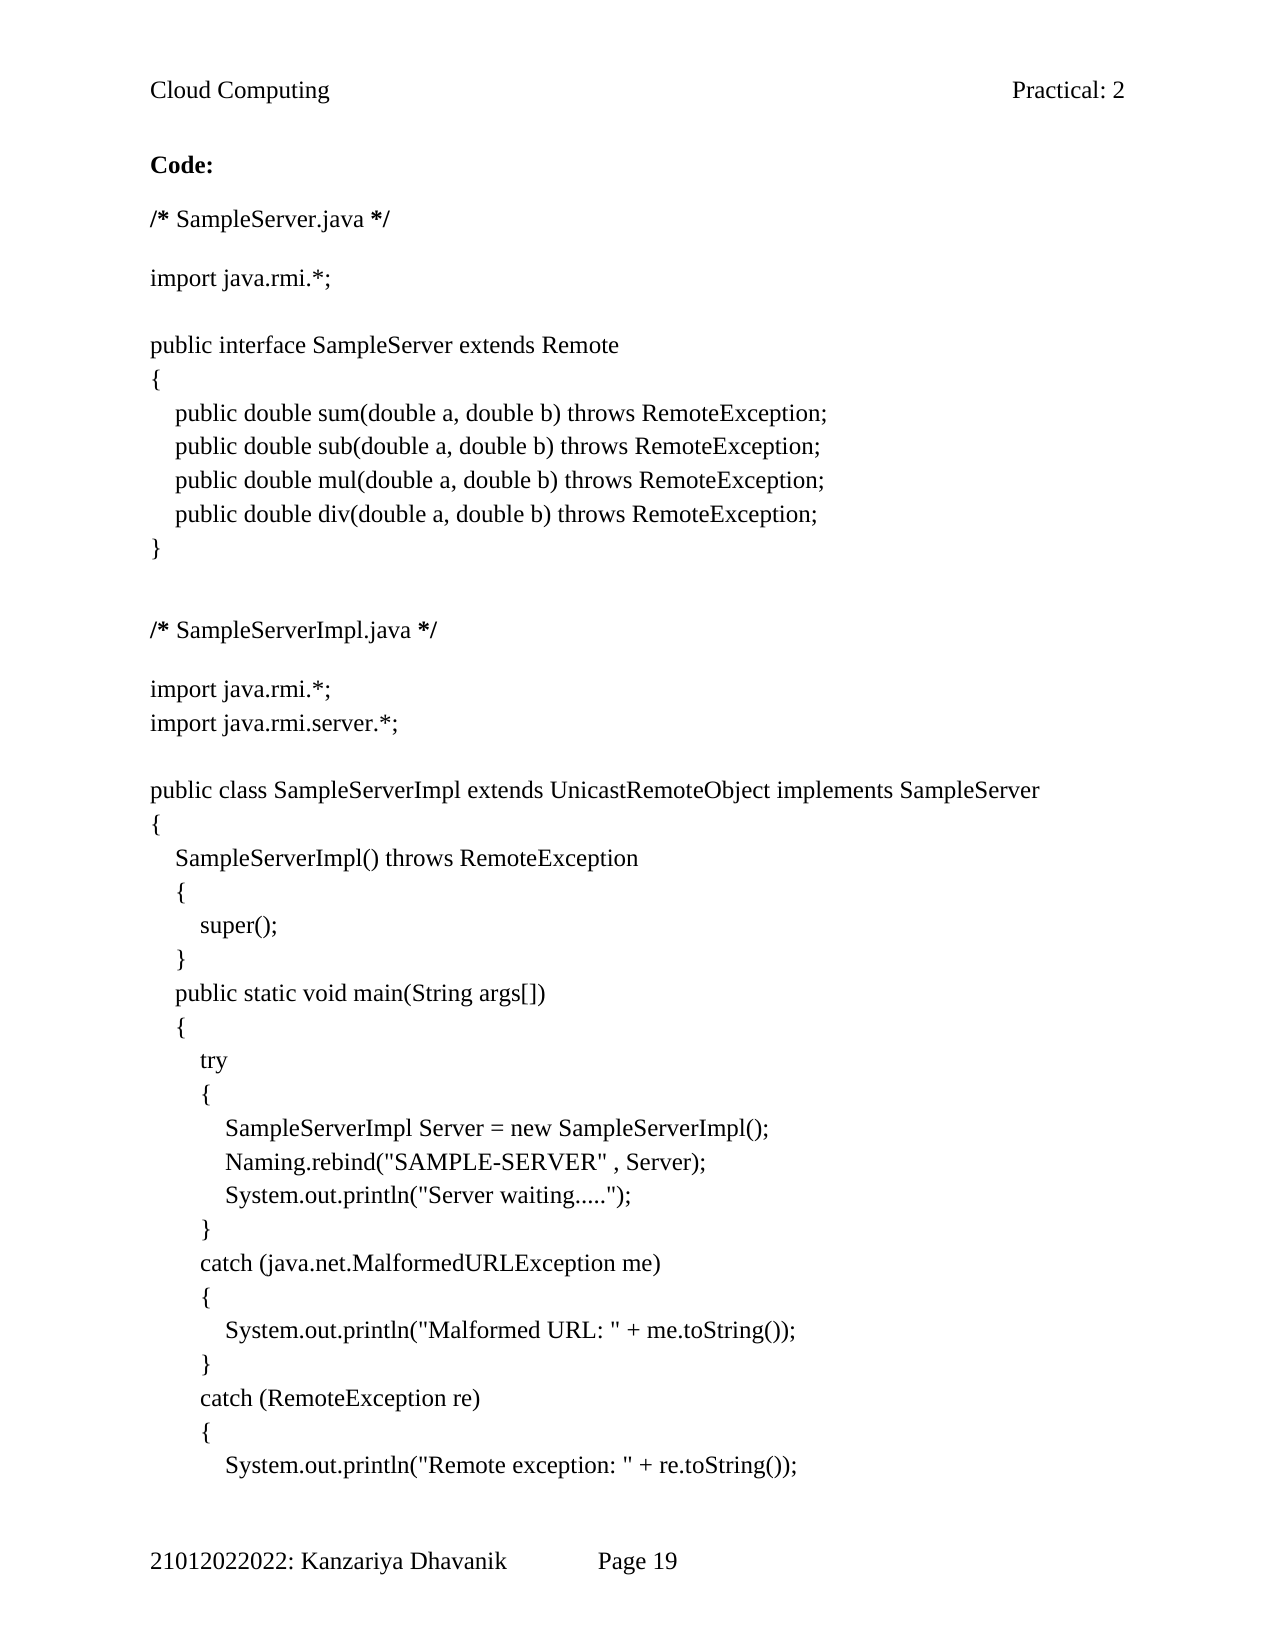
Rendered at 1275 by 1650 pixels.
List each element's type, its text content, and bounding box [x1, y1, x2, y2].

text public double div(double a, double b) throws RemoteException; [150, 494, 1125, 528]
text /* SampleServer.java */ [150, 204, 1125, 233]
text SampleServerImpl() throws RemoteException [150, 838, 1125, 872]
text } [150, 1344, 1125, 1378]
text /* SampleServerImpl.java */ [150, 615, 1125, 644]
text Code: [150, 150, 1125, 179]
text super(); [150, 905, 1125, 939]
text catch (java.net.MalformedURLException me) [150, 1243, 1125, 1277]
text import java.rmi.*; [150, 669, 1125, 703]
text } [150, 939, 1125, 973]
text System.out.println("Malformed URL: " + me.toString()); [150, 1310, 1125, 1344]
text public double mul(double a, double b) throws RemoteException; [150, 460, 1125, 494]
text { [150, 872, 1125, 905]
text Naming.rebind("SAMPLE-SERVER" , Server); [150, 1142, 1125, 1175]
text System.out.println("Server waiting....."); [150, 1175, 1125, 1209]
text } [150, 528, 1125, 561]
text { [150, 1074, 1125, 1108]
text public class SampleServerImpl extends UnicastRemoteObject implements SampleServer [150, 770, 1125, 804]
text SampleServerImpl Server = new SampleServerImpl(); [150, 1108, 1125, 1142]
text { [150, 1412, 1125, 1445]
text catch (RemoteException re) [150, 1378, 1125, 1412]
text { [150, 1277, 1125, 1310]
text public double sum(double a, double b) throws RemoteException; [150, 393, 1125, 426]
text import java.rmi.server.*; [150, 703, 1125, 737]
text public interface SampleServer extends Remote [150, 325, 1125, 359]
text try [150, 1040, 1125, 1074]
text import java.rmi.*; [150, 258, 1125, 291]
text public double sub(double a, double b) throws RemoteException; [150, 426, 1125, 460]
text } [150, 1209, 1125, 1243]
text { [150, 804, 1125, 838]
text { [150, 1007, 1125, 1040]
text System.out.println("Remote exception: " + re.toString()); [150, 1445, 1125, 1479]
text public static void main(String args[]) [150, 973, 1125, 1007]
text { [150, 359, 1125, 393]
